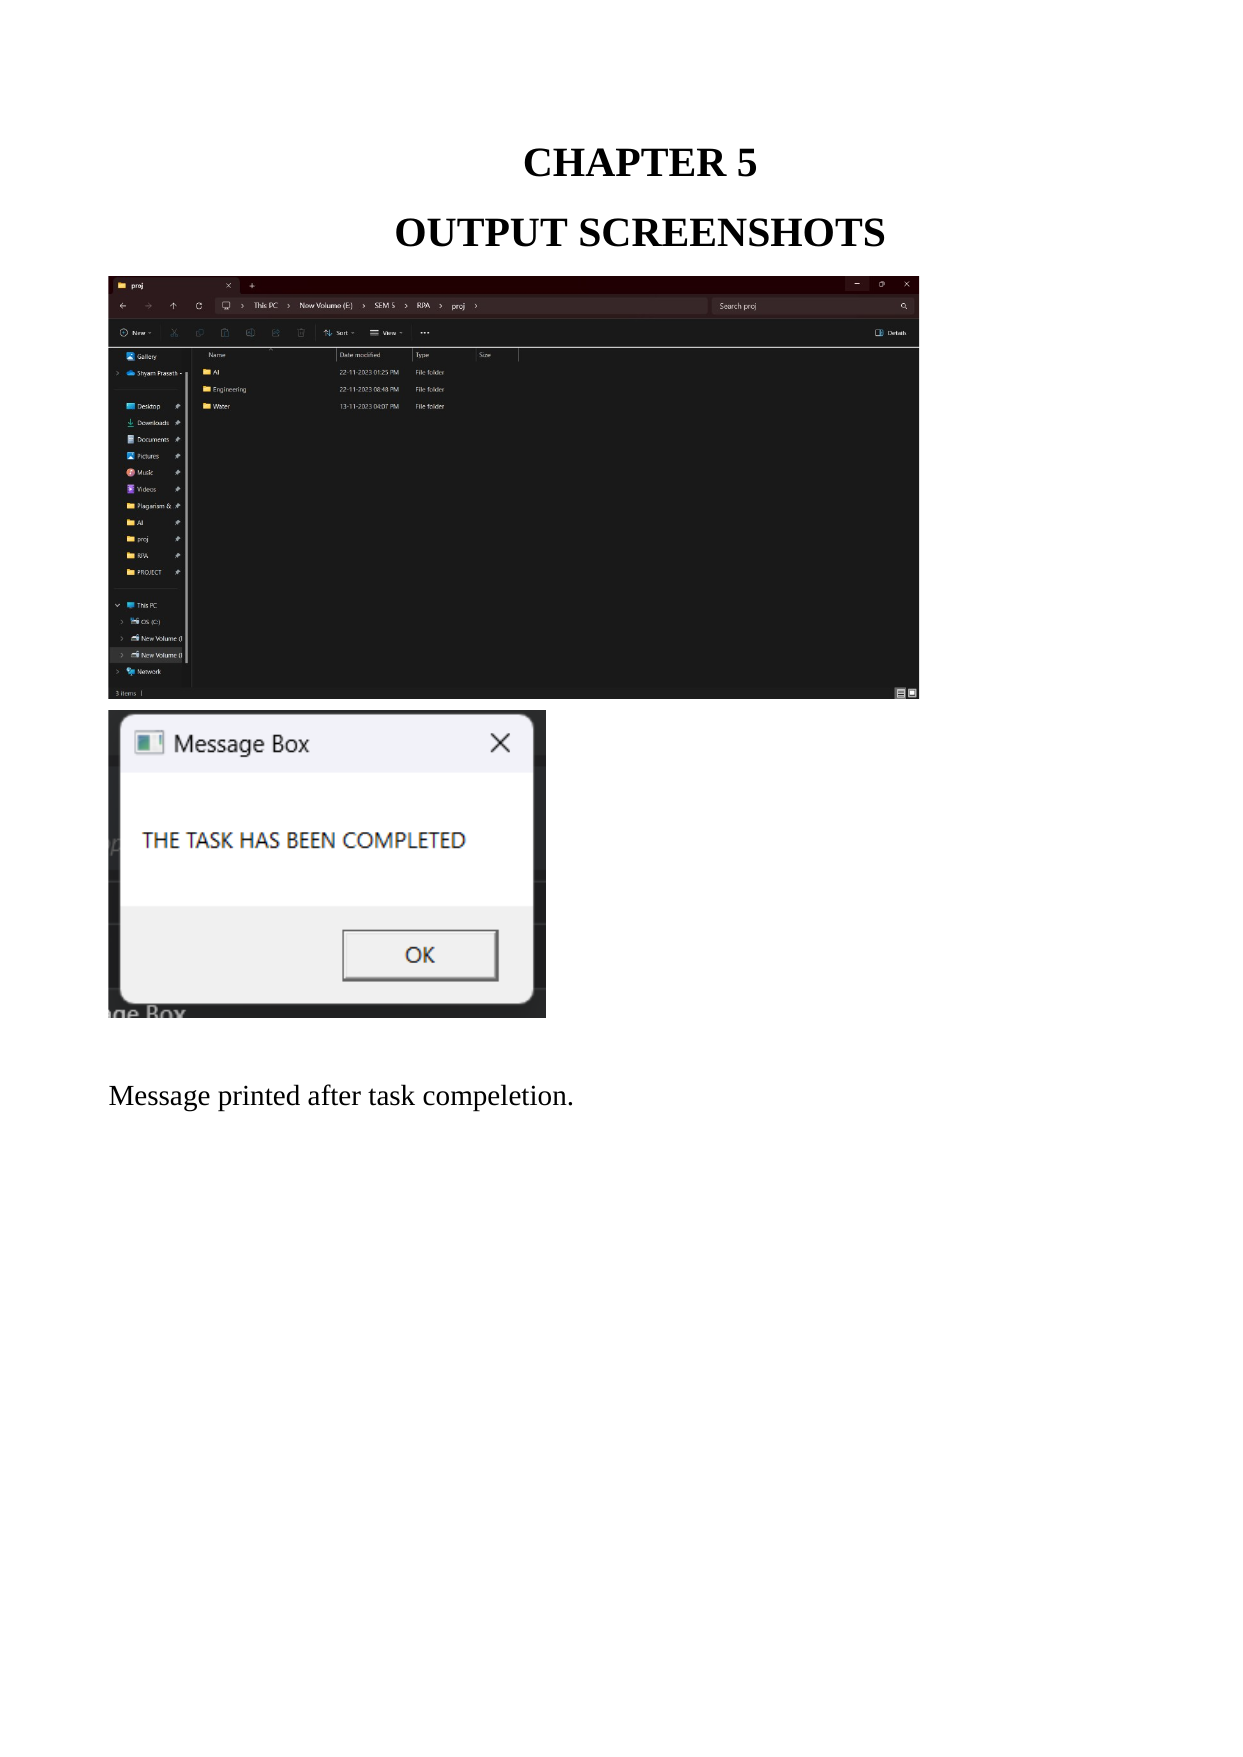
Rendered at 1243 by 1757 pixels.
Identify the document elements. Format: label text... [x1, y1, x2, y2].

picture [108, 710, 546, 1018]
text Message printed after task compeletion. [108, 1078, 1172, 1112]
text CHAPTER 5 [108, 137, 1172, 185]
picture [108, 276, 920, 699]
text OUTPUT SCREENSHOTS [108, 207, 1172, 255]
